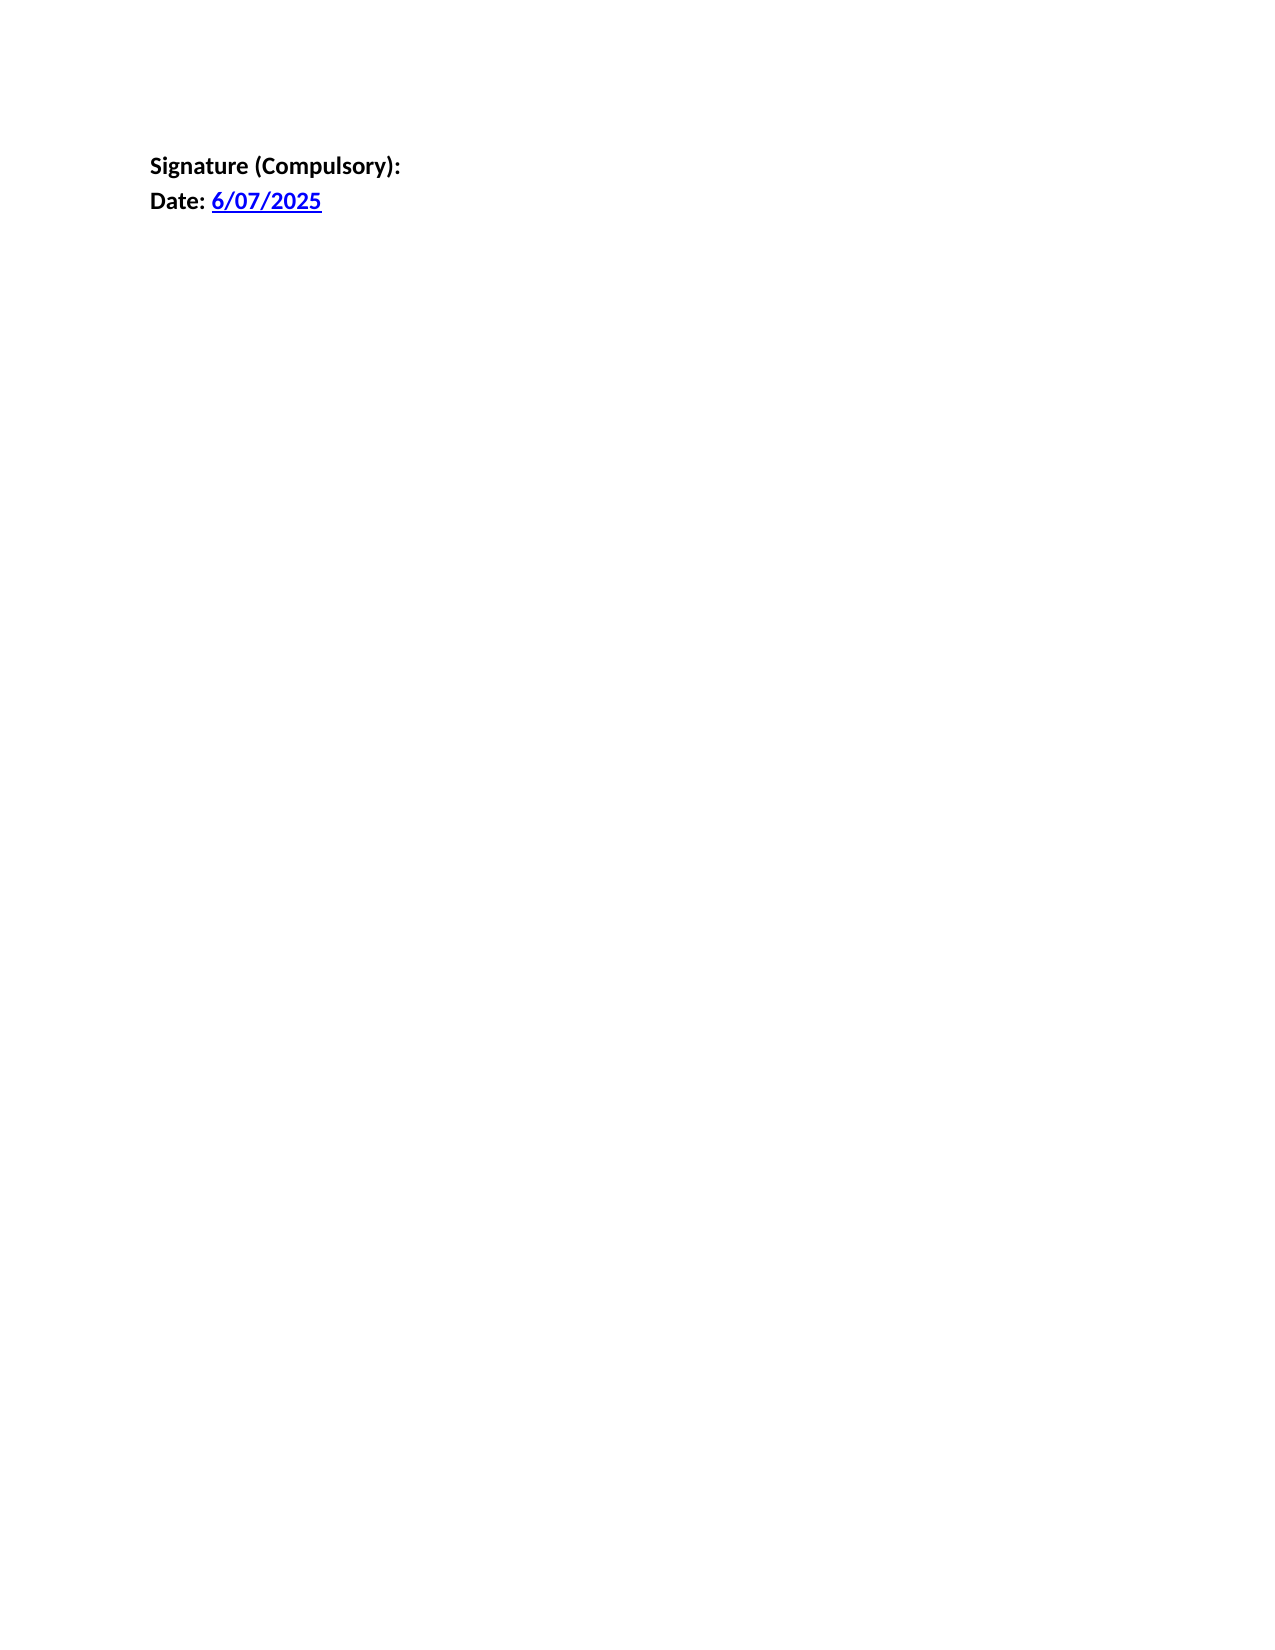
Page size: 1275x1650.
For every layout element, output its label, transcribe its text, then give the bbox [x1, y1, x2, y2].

text Signature (Compulsory): Date: 6/07/2025 [150, 150, 1125, 216]
